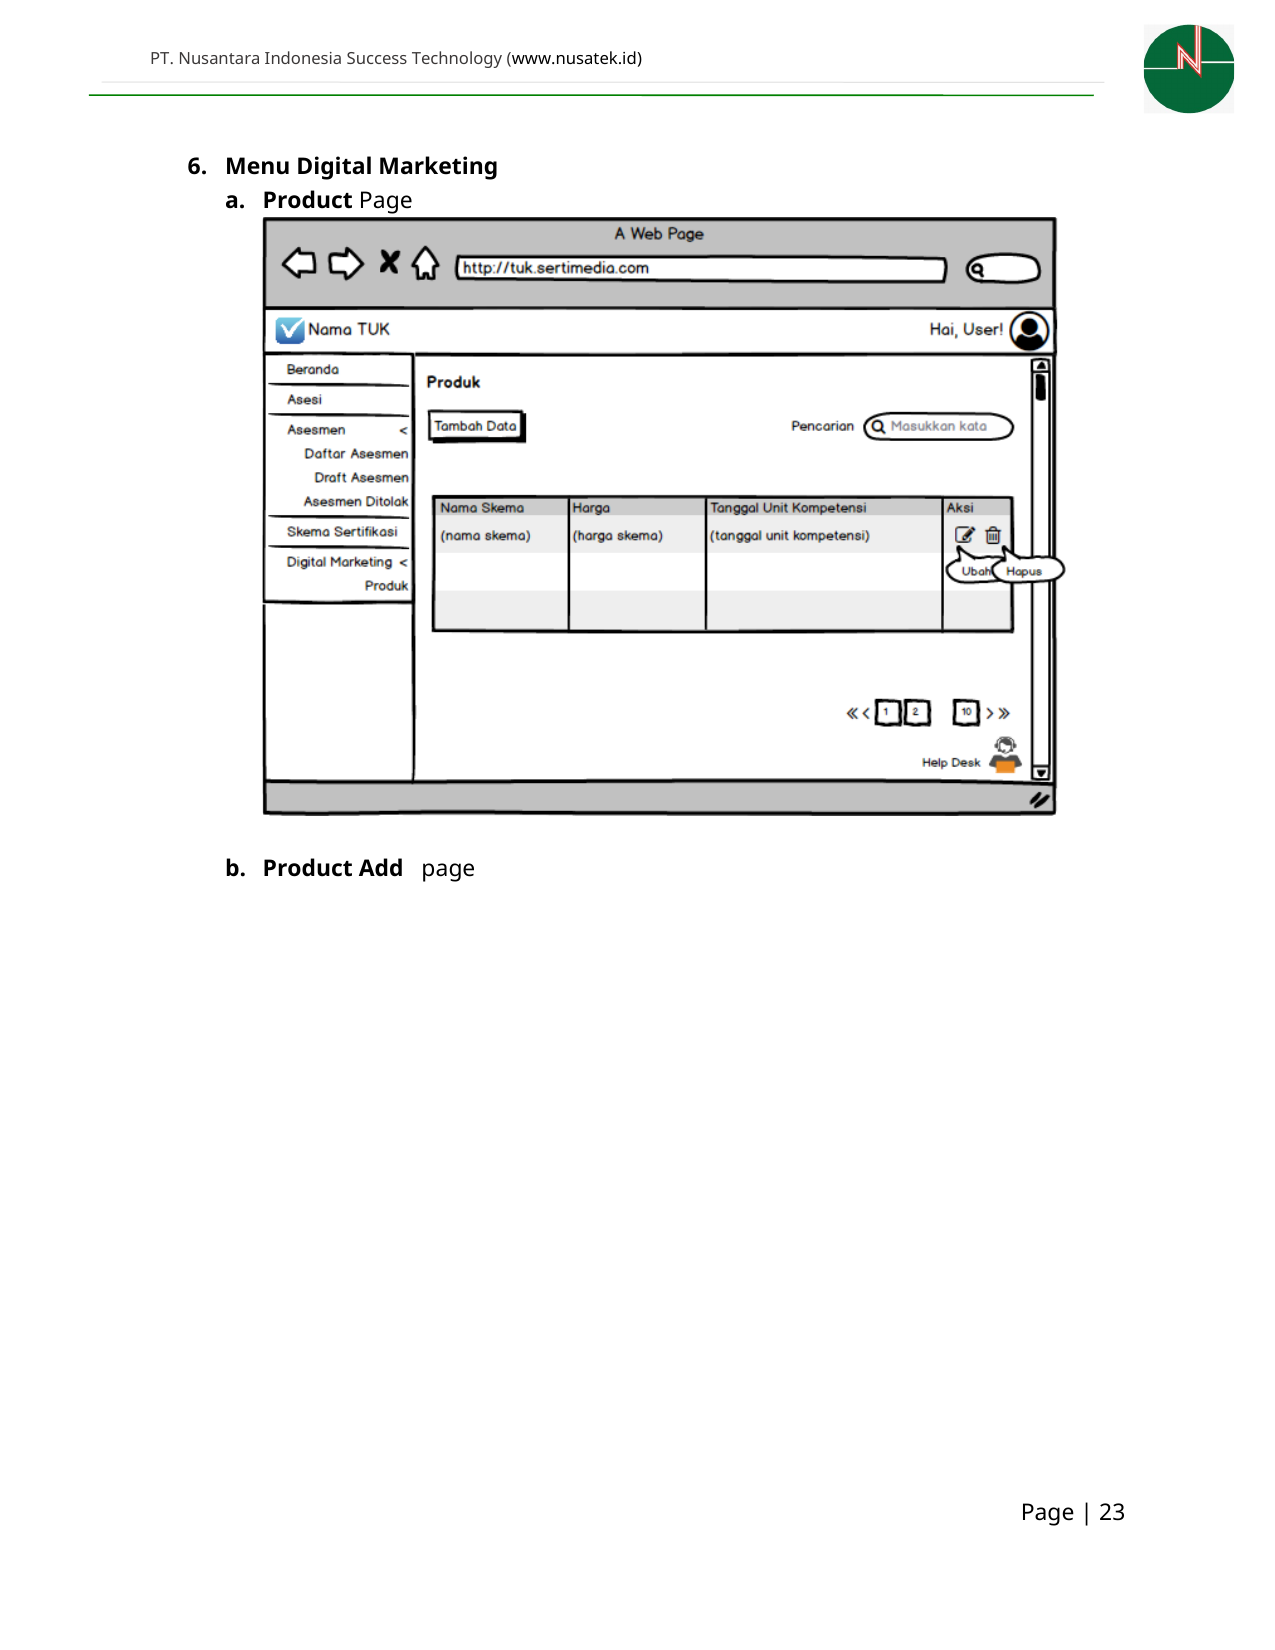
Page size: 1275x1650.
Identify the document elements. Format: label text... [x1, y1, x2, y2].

list Menu Digital Marketing [187, 150, 1125, 181]
list Product Add page [225, 852, 1125, 883]
list Product Page [225, 184, 1125, 215]
picture [1143, 23, 1235, 114]
picture [262, 217, 1066, 816]
